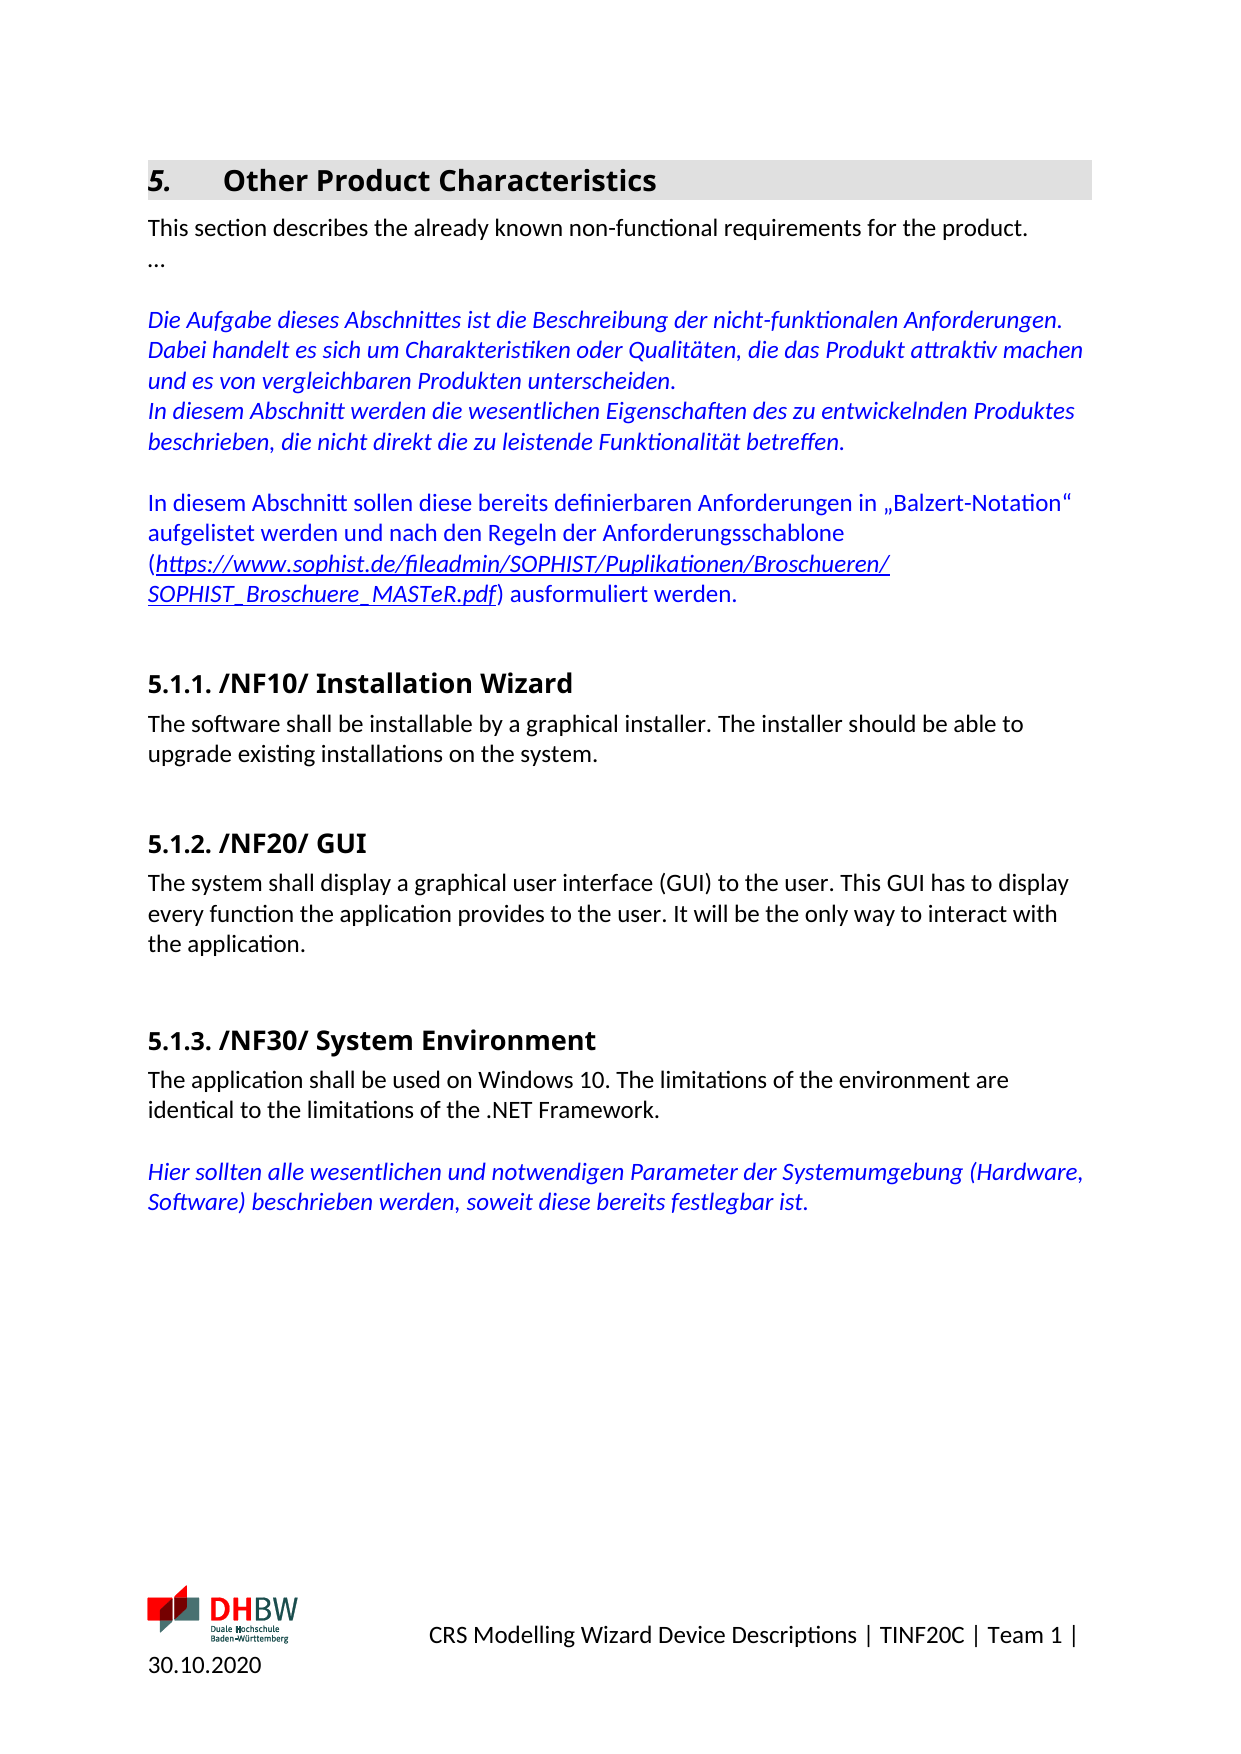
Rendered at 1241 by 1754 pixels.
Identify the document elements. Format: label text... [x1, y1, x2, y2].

subtitle Other Product Characteristics [148, 160, 1092, 200]
subtitle /NF20/ GUI [148, 824, 1092, 861]
text Die Aufgabe dieses Abschnittes ist die Beschreibung der nicht-funktionalen Anforderungen. Dabei handelt es sich um Charakteristiken oder Qualitäten, die das Produkt attraktiv machen und es von vergleichbaren Produkten unterscheiden. [148, 304, 1092, 396]
text The application shall be used on Windows 10. The limitations of the environment are identical to the limitations of the .NET Framework. [148, 1064, 1092, 1125]
text This section describes the already known non-functional requirements for the product. [148, 212, 1092, 243]
subtitle /NF10/ Installation Wizard [148, 665, 1092, 702]
text In diesem Abschnitt sollen diese bereits definierbaren Anforderungen in „Balzert-Notation“ aufgelistet werden und nach den Regeln der Anforderungsschablone (https://www.sophist.de/fileadmin/SOPHIST/Puplikationen/Broschueren/SOPHIST_Broschuere_MASTeR.pdf) ausformuliert werden. [148, 487, 1092, 609]
text In diesem Abschnitt werden die wesentlichen Eigenschaften des zu entwickelnden Produktes beschrieben, die nicht direkt die zu leistende Funktionalität betreffen. [148, 396, 1092, 457]
text … [148, 243, 1092, 273]
subtitle /NF30/ System Environment [148, 1021, 1092, 1058]
text The software shall be installable by a graphical installer. The installer should be able to upgrade existing installations on the system. [148, 708, 1092, 769]
text Hier sollten alle wesentlichen und notwendigen Parameter der Systemumgebung (Hardware, Software) beschrieben werden, soweit diese bereits festlegbar ist. [148, 1156, 1092, 1217]
text The system shall display a graphical user interface (GUI) to the user. This GUI has to display every function the application provides to the user. It will be the only way to interact with the application. [148, 867, 1092, 959]
